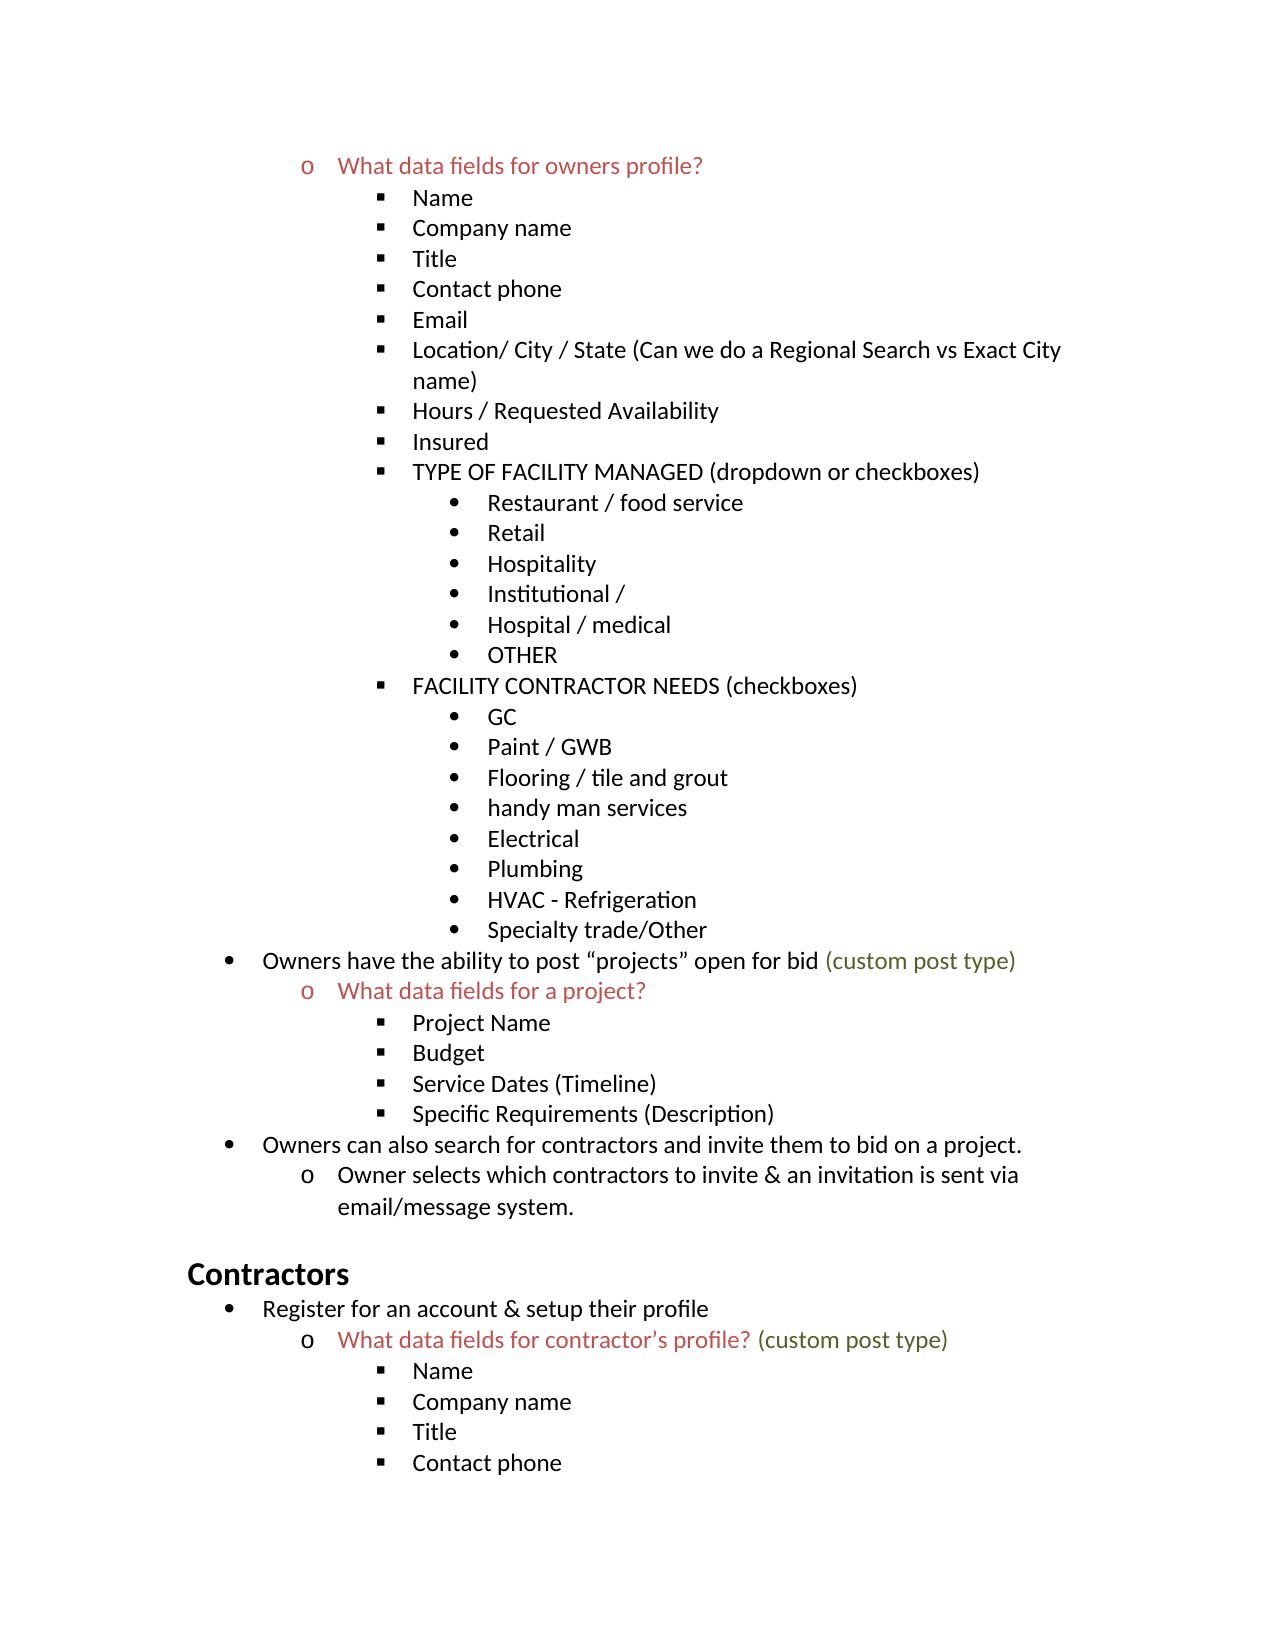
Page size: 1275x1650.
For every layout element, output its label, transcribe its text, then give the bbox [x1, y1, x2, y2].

list What data fields for contractor’s profile? (custom post type) [300, 1324, 1087, 1356]
list GC [450, 701, 1087, 731]
list Paint / GWB [450, 731, 1087, 762]
list Title [375, 243, 1087, 273]
list HVAC - Refrigeration [450, 884, 1087, 914]
list What data fields for owners profile? [300, 150, 1087, 182]
list Email [375, 304, 1087, 334]
list Name [375, 1356, 1087, 1386]
list Company name [375, 212, 1087, 243]
list What data fields for a project? [300, 975, 1087, 1007]
list Owners can also search for contractors and invite them to bid on a project. [225, 1129, 1087, 1160]
list handy man services [450, 792, 1087, 823]
list Owners have the ability to post “projects” open for bid (custom post type) [225, 945, 1087, 975]
list Plumbing [450, 853, 1087, 884]
list Restaurant / food service [450, 487, 1087, 517]
list Hospital / medical [450, 609, 1087, 639]
list Flooring / tile and grout [450, 762, 1087, 792]
list Company name [375, 1386, 1087, 1417]
list TYPE OF FACILITY MANAGED (dropdown or checkboxes) [375, 456, 1087, 487]
list Contact phone [375, 273, 1087, 304]
list Retail [450, 517, 1087, 548]
list OTHER [450, 639, 1087, 670]
list Insured [375, 426, 1087, 456]
list Owner selects which contractors to invite & an invitation is sent via email/message system. [300, 1160, 1087, 1222]
text Contractors [187, 1252, 1087, 1293]
list Hospitality [450, 548, 1087, 578]
list Location/ City / State (Can we do a Regional Search vs Exact City name) [375, 334, 1087, 395]
list Budget [375, 1038, 1087, 1068]
list Specialty trade/Other [450, 914, 1087, 945]
list Contact phone [375, 1447, 1087, 1478]
list Specific Requirements (Description) [375, 1099, 1087, 1129]
list Service Dates (Timeline) [375, 1068, 1087, 1099]
list Title [375, 1417, 1087, 1447]
list Name [375, 182, 1087, 212]
list Hours / Requested Availability [375, 395, 1087, 426]
list FACILITY CONTRACTOR NEEDS (checkboxes) [375, 670, 1087, 701]
list Register for an account & setup their profile [225, 1293, 1087, 1324]
list Institutional / [450, 578, 1087, 609]
list Project Name [375, 1007, 1087, 1038]
list Electrical [450, 823, 1087, 853]
